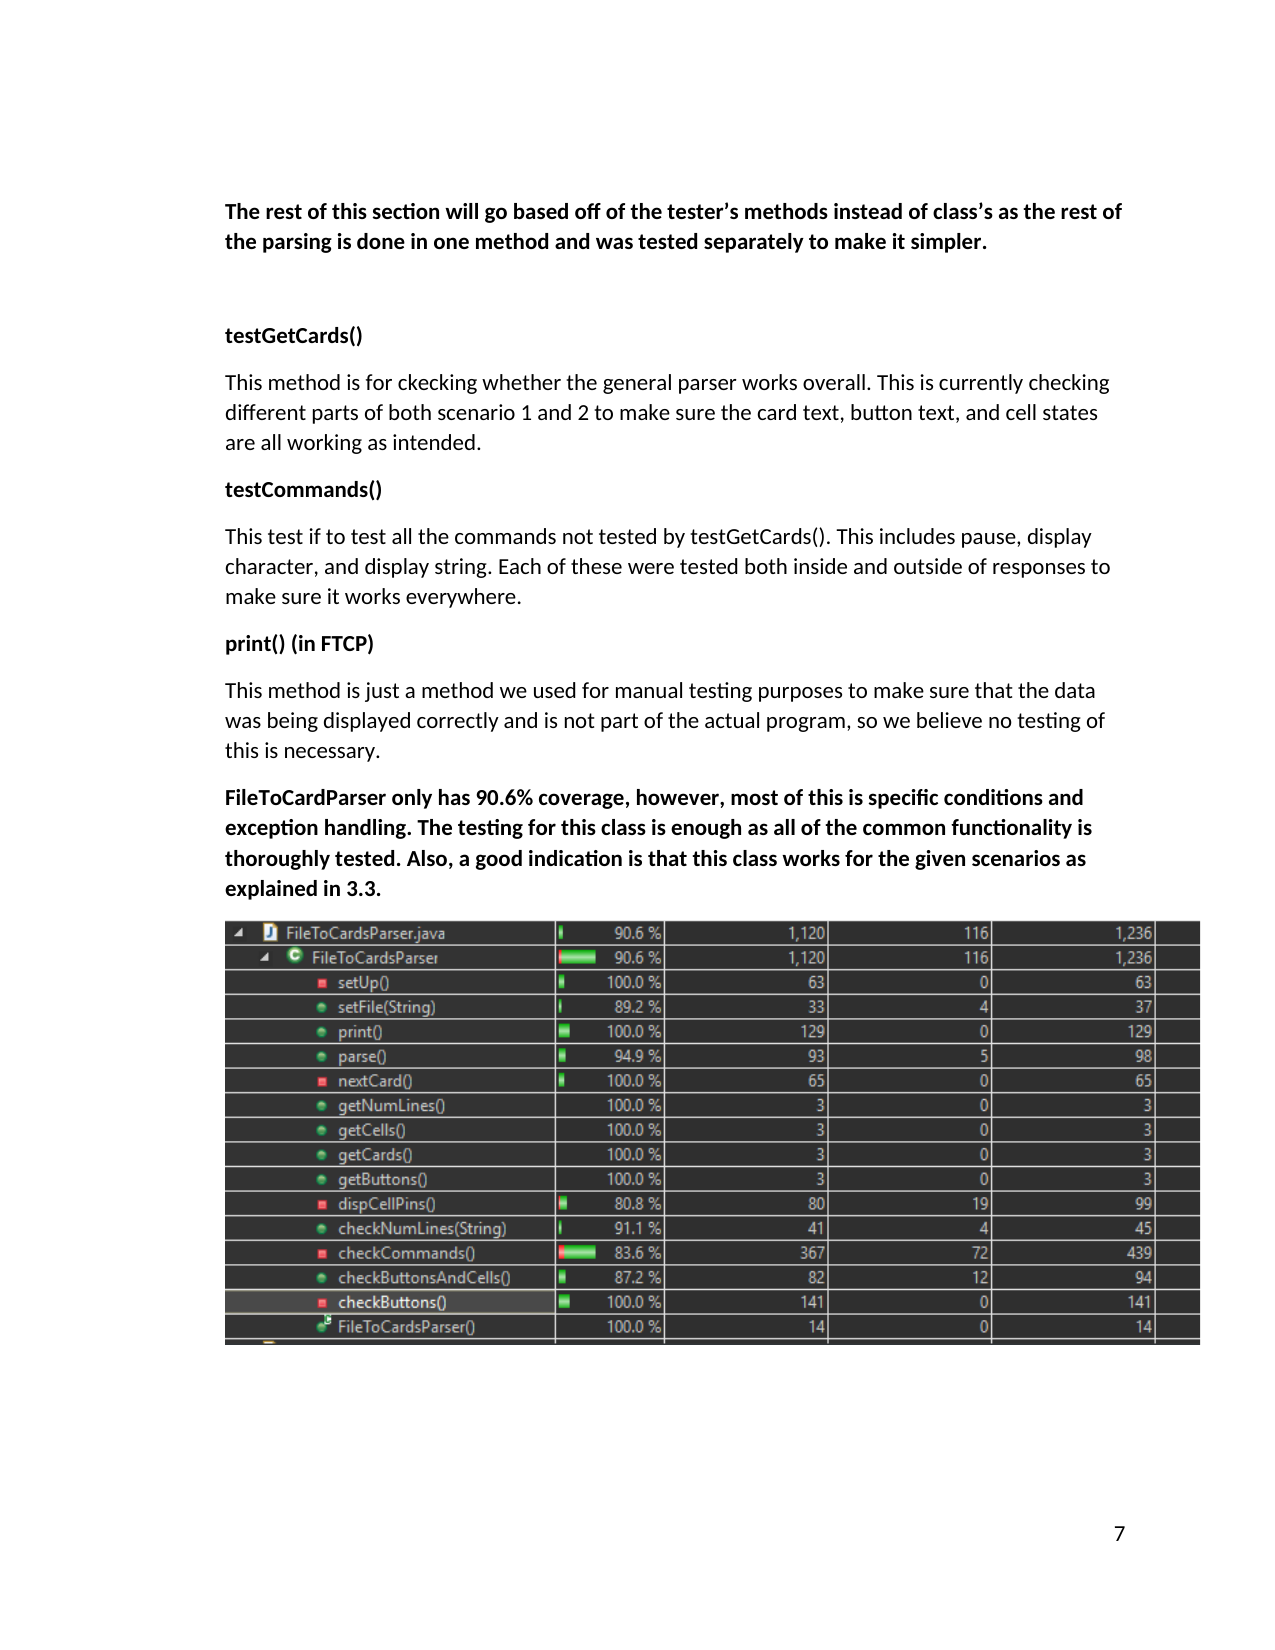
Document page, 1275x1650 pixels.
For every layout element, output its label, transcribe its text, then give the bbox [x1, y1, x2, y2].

picture [225, 920, 1200, 1345]
text This method is for ckecking whether the general parser works overall. This is currently checking different parts of both scenario 1 and 2 to make sure the card text, button text, and cell states are all working as intended. [225, 368, 1125, 456]
text This method is just a method we used for manual testing purposes to make sure that the data was being displayed correctly and is not part of the actual program, so we believe no testing of this is necessary. [225, 676, 1125, 764]
text testGetCards() [225, 321, 1125, 349]
text testCommands() [225, 475, 1125, 503]
text This test if to test all the commands not tested by testGetCards(). This includes pause, display character, and display string. Each of these were tested both inside and outside of responses to make sure it works everywhere. [225, 522, 1125, 610]
text The rest of this section will go based off of the tester’s methods instead of class’s as the rest of the parsing is done in one method and was tested separately to make it simpler. [225, 197, 1125, 255]
text print() (in FTCP) [225, 629, 1125, 657]
text FileToCardParser only has 90.6% coverage, however, most of this is specific conditions and exception handling. The testing for this class is enough as all of the common functionality is thoroughly tested. Also, a good indication is that this class works for the given scenarios as explained in 3.3. [225, 783, 1125, 902]
